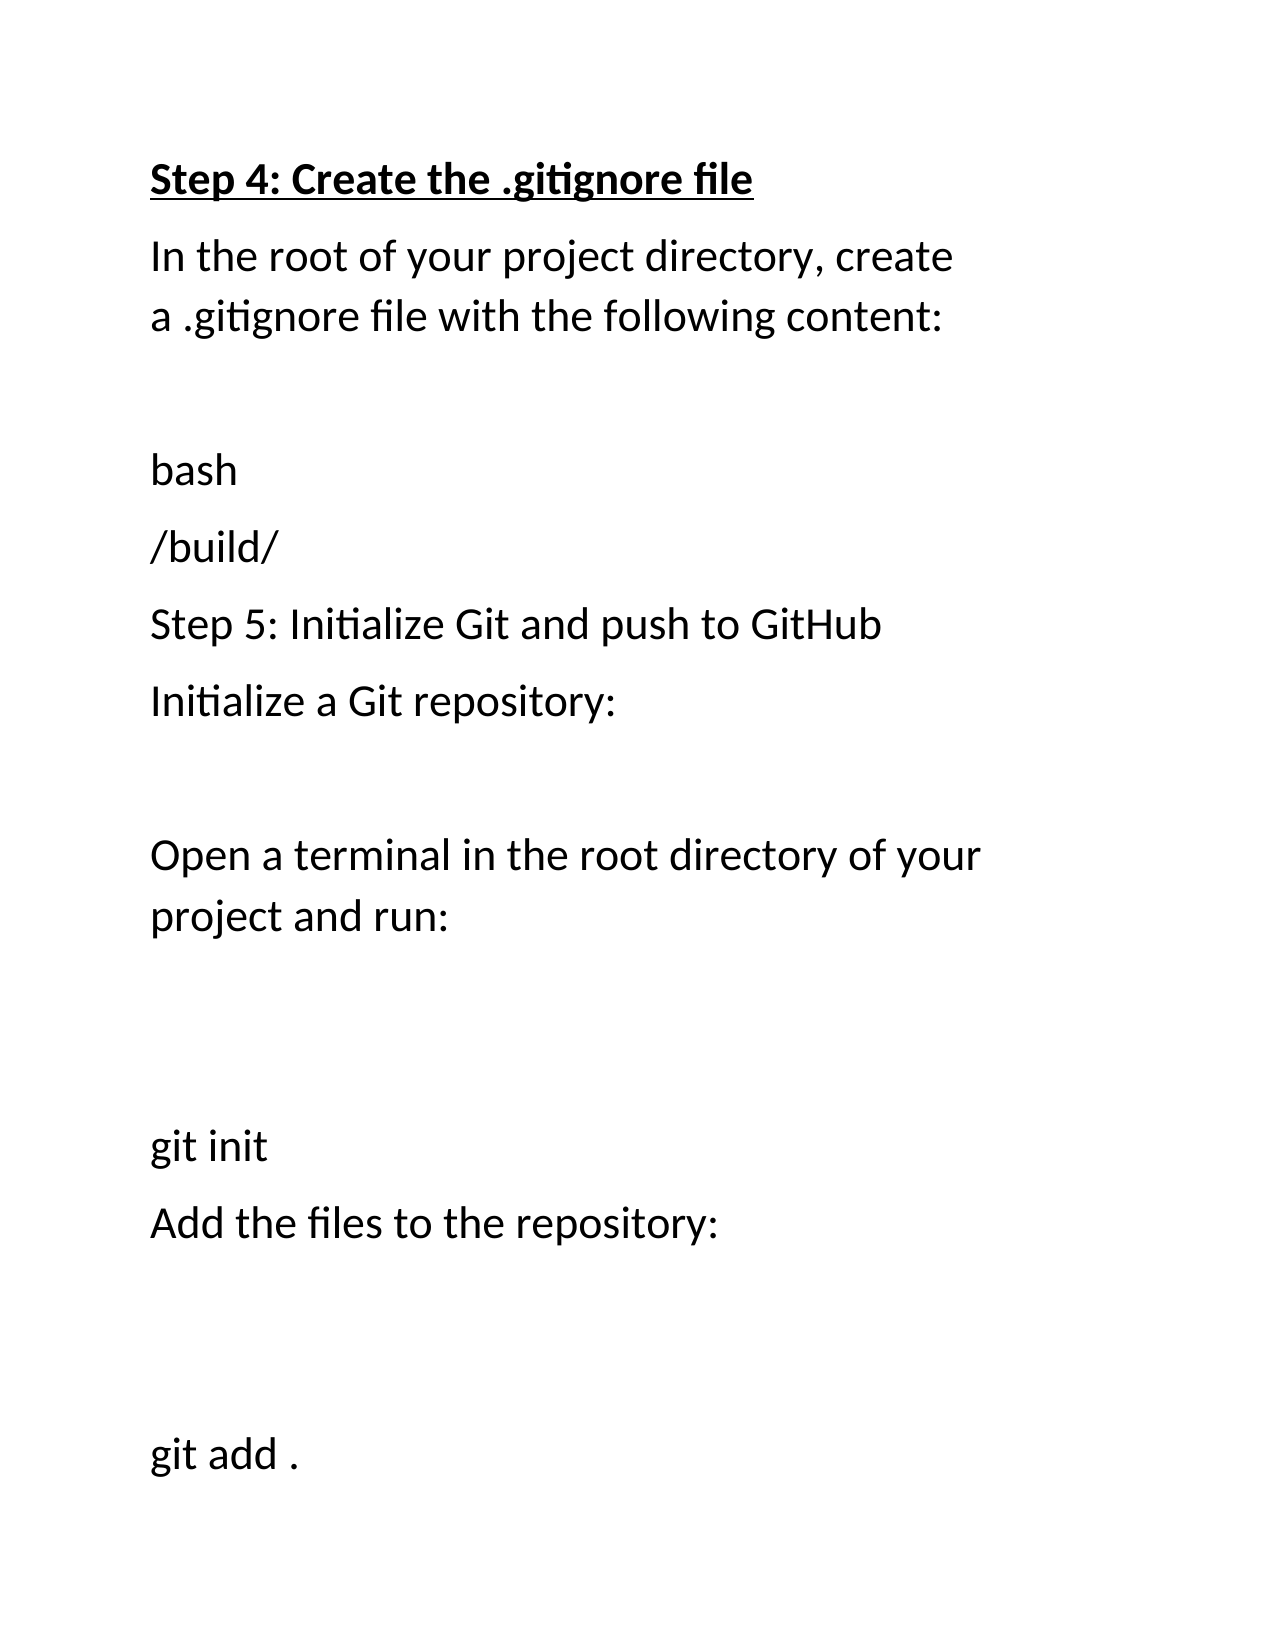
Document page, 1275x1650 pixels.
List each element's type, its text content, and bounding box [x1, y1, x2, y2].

text /build/ [150, 518, 1125, 574]
text Open a terminal in the root directory of your project and run: [150, 826, 1125, 942]
text git init [150, 1117, 1125, 1173]
text Initialize a Git repository: [150, 672, 1125, 728]
text Add the files to the repository: [150, 1194, 1125, 1250]
text Step 4: Create the .gitignore file [150, 150, 1125, 206]
text bash [150, 441, 1125, 497]
text In the root of your project directory, create a .gitignore file with the following content: [150, 227, 1125, 343]
text git add . [150, 1425, 1125, 1481]
text Step 5: Initialize Git and push to GitHub [150, 595, 1125, 651]
